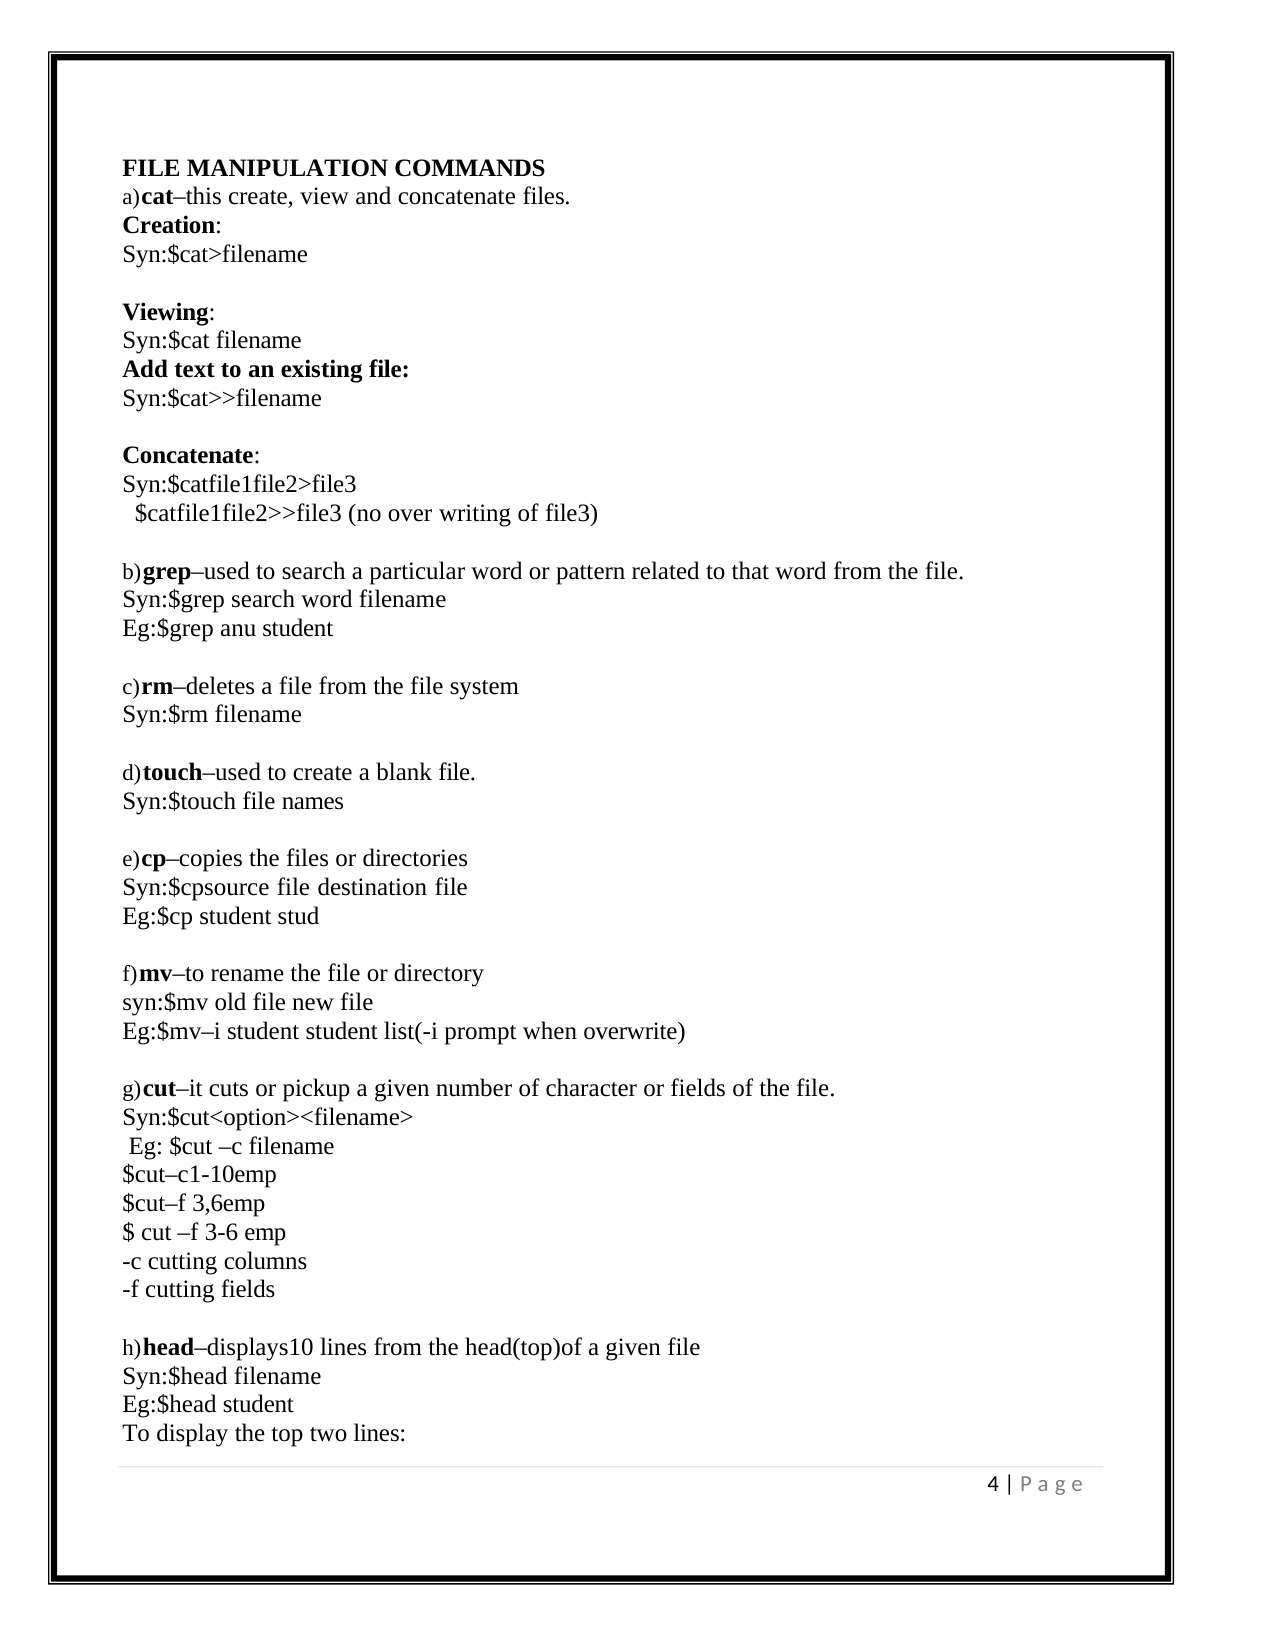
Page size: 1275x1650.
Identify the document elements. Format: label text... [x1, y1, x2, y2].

list cp–copies the files or directories Syn:$cpsource file destination file Eg:$cp student stud [122, 843, 468, 929]
list touch–used to create a blank file. [122, 757, 1183, 786]
text Syn:$touch file names [122, 786, 1183, 814]
list grep–used to search a particular word or pattern related to that word from the file. Syn:$grep search word filename [122, 556, 966, 613]
text $catfile1file2>>file3 (no over writing of file3) [134, 498, 1183, 527]
text Eg: $cut –c filename [128, 1131, 1183, 1159]
subtitle Concatenate: [122, 441, 1183, 469]
text Syn:$cat>filename [122, 239, 1183, 268]
text $cut–c1-10emp [122, 1159, 1183, 1188]
text Syn:$cat>>filename [122, 383, 1183, 412]
text -c cutting columns [122, 1246, 1183, 1274]
subtitle Viewing: [122, 297, 1183, 326]
text Eg:$grep anu student [122, 613, 1183, 642]
text Eg:$head student [122, 1389, 1183, 1418]
subtitle Add text to an existing file: [122, 355, 1183, 383]
subtitle Creation: [122, 211, 1183, 239]
text $cut–f 3,6emp [122, 1188, 1183, 1217]
list cat–this create, view and concatenate files. [122, 182, 1183, 211]
subtitle FILE MANIPULATION COMMANDS [122, 153, 1183, 182]
list cut–it cuts or pickup a given number of character or fields of the file. Syn:$cut<option><filename> [122, 1073, 838, 1131]
text -f cutting fields [122, 1274, 1183, 1303]
list head–displays10 lines from the head(top)of a given file Syn:$head filename [122, 1332, 703, 1389]
text Eg:$mv–i student student list(-i prompt when overwrite) [122, 1016, 1183, 1044]
list rm–deletes a file from the file system Syn:$rm filename [122, 671, 521, 728]
text Syn:$cat filename [122, 326, 1183, 354]
list mv–to rename the file or directory syn:$mv old file new file [122, 958, 486, 1016]
text $ cut –f 3-6 emp [122, 1217, 1183, 1246]
text To display the top two lines: [122, 1418, 1183, 1447]
text Syn:$catfile1file2>file3 [122, 469, 1183, 498]
